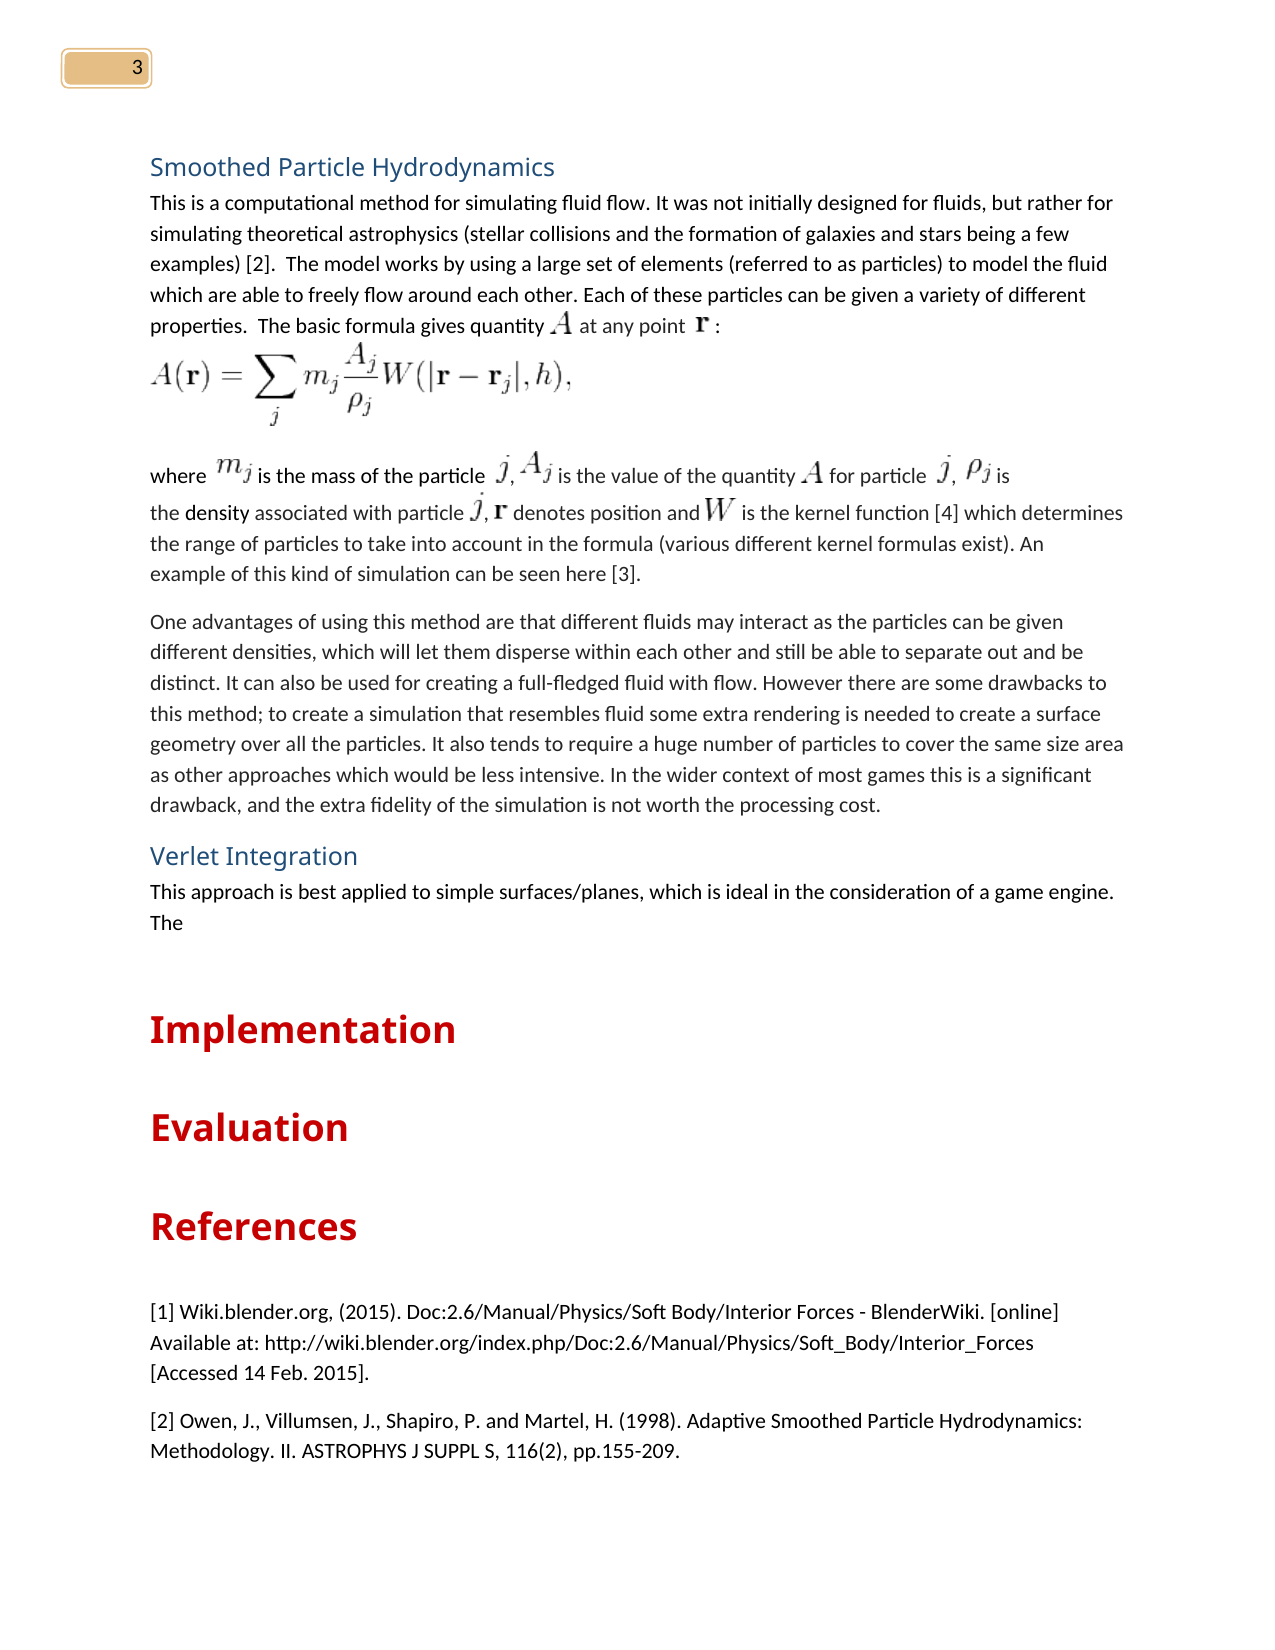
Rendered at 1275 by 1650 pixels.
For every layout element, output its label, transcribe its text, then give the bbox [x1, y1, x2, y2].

picture [966, 459, 992, 483]
subtitle Verlet Integration [150, 839, 1125, 873]
text where is the mass of the particle , is the value of the quantity for particle , is the density associated with particle , denotes position and is the kernel function [4] which determines the range of particles to take into account in the formula (various different kernel formulas exist). An example of this kind of simulation can be seen here [3]. [150, 452, 1125, 587]
subtitle Implementation [150, 1003, 1125, 1054]
text One advantages of using this method are that different fluids may interact as the particles can be given different densities, which will let them disperse within each other and still be able to separate out and be distinct. It can also be used for creating a full-fledged fluid with flow. However there are some drawbacks to this method; to create a simulation that resembles fluid some extra rendering is needed to create a surface geometry over all the particles. It also tends to require a huge number of particles to cover the same size area as other approaches which would be less intensive. In the wider context of most games this is a significant drawback, and the extra fidelity of the simulation is not worth the processing cost. [150, 757, 1125, 818]
picture [495, 455, 510, 483]
subtitle References [150, 1200, 1125, 1251]
picture [469, 492, 484, 521]
picture [493, 505, 508, 521]
picture [936, 455, 951, 483]
picture [705, 498, 737, 521]
subtitle Evaluation [150, 1102, 1125, 1153]
picture [800, 461, 824, 483]
picture [519, 451, 553, 483]
text [1] Wiki.blender.org, (2015). Doc:2.6/Manual/Physics/Soft Body/Interior Forces - BlenderWiki. [online] Available at: http://wiki.blender.org/index.php/Doc:2.6/Manual/Physics/Soft_Body/Interior_Forces [Accessed 14 Feb. 2015]. [150, 1298, 1125, 1386]
picture [695, 317, 710, 334]
text One advantages of using this method are that different fluids may interact as the particles can be given different densities, which will let them disperse within each other and still be able to separate out and be distinct. It can also be used for creating a full-fledged fluid with flow. However there are some drawbacks to this method; to create a simulation that resembles fluid some extra rendering is needed to create a surface geometry over all the particles. It also tends to require a huge number of particles to cover the same size area as other approaches which would be less intensive. In the wider context of most games this is a significant drawback, and the extra fidelity of the simulation is not worth the processing cost. [150, 608, 1125, 730]
picture [549, 311, 573, 334]
picture [150, 342, 571, 426]
text This approach is best applied to simple surfaces/planes, which is ideal in the consideration of a game engine. The [150, 878, 1125, 935]
picture [216, 459, 253, 483]
text [2] Owen, J., Villumsen, J., Shapiro, P. and Martel, H. (1998). Adaptive Smoothed Particle Hydrodynamics: Methodology. II. ASTROPHYS J SUPPL S, 116(2), pp.155-209. [150, 1407, 1125, 1464]
subtitle Smoothed Particle Hydrodynamics [150, 150, 1125, 184]
